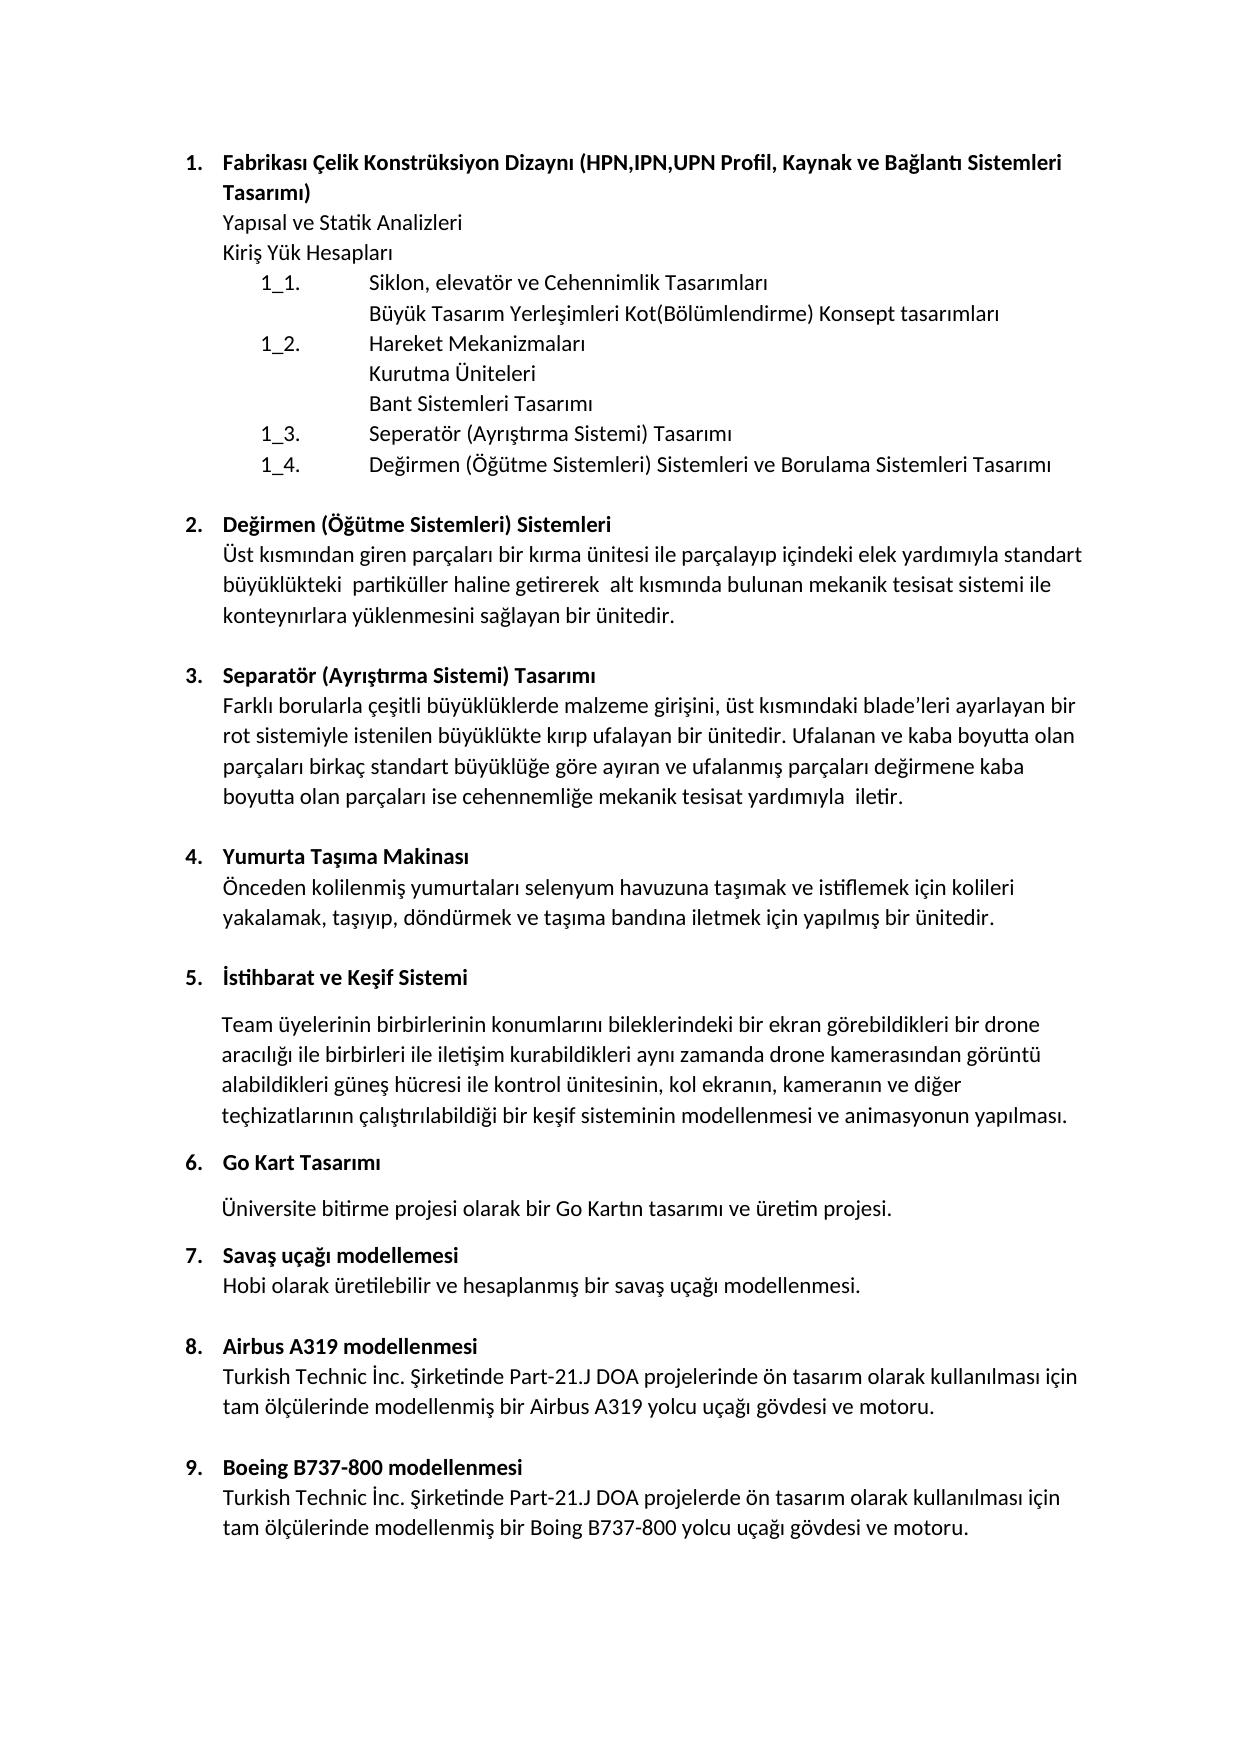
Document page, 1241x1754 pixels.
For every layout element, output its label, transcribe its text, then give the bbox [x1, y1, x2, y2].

list Kurutma Üniteleri [369, 359, 1093, 387]
list Savaş uçağı modellemesi [185, 1241, 1093, 1269]
list Bant Sistemleri Tasarımı [369, 389, 1093, 417]
list Üst kısmından giren parçaları bir kırma ünitesi ile parçalayıp içindeki elek yardımıyla standart büyüklükteki partiküller haline getirerek alt kısmında bulunan mekanik tesisat sistemi ile konteynırlara yüklenmesini sağlayan bir ünitedir. [223, 540, 1093, 629]
list Boeing B737-800 modellenmesi [185, 1453, 1093, 1481]
list Turkish Technic İnc. Şirketinde Part-21.J DOA projelerde ön tasarım olarak kullanılması için tam ölçülerinde modellenmiş bir Boing B737-800 yolcu uçağı gövdesi ve motoru. [223, 1483, 1093, 1541]
list Airbus A319 modellenmesi [185, 1332, 1093, 1360]
list Yapısal ve Statik Analizleri [223, 208, 1093, 236]
list Değirmen (Öğütme Sistemleri) Sistemleri ve Borulama Sistemleri Tasarımı [260, 450, 1093, 478]
list Farklı borularla çeşitli büyüklüklerde malzeme girişini, üst kısmındaki blade’leri ayarlayan bir rot sistemiyle istenilen büyüklükte kırıp ufalayan bir ünitedir. Ufalanan ve kaba boyutta olan parçaları birkaç standart büyüklüğe göre ayıran ve ufalanmış parçaları değirmene kaba boyutta olan parçaları ise cehennemliğe mekanik tesisat yardımıyla iletir. [223, 691, 1093, 810]
list Go Kart Tasarımı [185, 1148, 1093, 1176]
text Team üyelerinin birbirlerinin konumlarını bileklerindeki bir ekran görebildikleri bir drone aracılığı ile birbirleri ile iletişim kurabildikleri aynı zamanda drone kamerasından görüntü alabildikleri güneş hücresi ile kontrol ünitesinin, kol ekranın, kameranın ve diğer teçhizatlarının çalıştırılabildiği bir keşif sisteminin modellenmesi ve animasyonun yapılması. [221, 1010, 1093, 1129]
text Üniversite bitirme projesi olarak bir Go Kartın tasarımı ve üretim projesi. [185, 1194, 1093, 1222]
list Turkish Technic İnc. Şirketinde Part-21.J DOA projelerinde ön tasarım olarak kullanılması için tam ölçülerinde modellenmiş bir Airbus A319 yolcu uçağı gövdesi ve motoru. [223, 1362, 1093, 1420]
list Yumurta Taşıma Makinası [185, 842, 1093, 870]
list Separatör (Ayrıştırma Sistemi) Tasarımı [185, 661, 1093, 689]
list Seperatör (Ayrıştırma Sistemi) Tasarımı [260, 419, 1093, 447]
list Hareket Mekanizmaları [260, 329, 1093, 357]
list Önceden kolilenmiş yumurtaları selenyum havuzuna taşımak ve istiflemek için kolileri yakalamak, taşıyıp, döndürmek ve taşıma bandına iletmek için yapılmış bir ünitedir. [223, 873, 1093, 931]
list Kiriş Yük Hesapları [223, 238, 1093, 266]
list Fabrikası Çelik Konstrüksiyon Dizaynı (HPN,IPN,UPN Profil, Kaynak ve Bağlantı Sistemleri Tasarımı) [185, 148, 1093, 206]
list Değirmen (Öğütme Sistemleri) Sistemleri [185, 510, 1093, 538]
list İstihbarat ve Keşif Sistemi [185, 963, 1093, 991]
list Büyük Tasarım Yerleşimleri Kot(Bölümlendirme) Konsept tasarımları [298, 299, 1093, 327]
list Hobi olarak üretilebilir ve hesaplanmış bir savaş uçağı modellenmesi. [223, 1272, 1093, 1299]
list Siklon, elevatör ve Cehennimlik Tasarımları [260, 268, 1093, 296]
